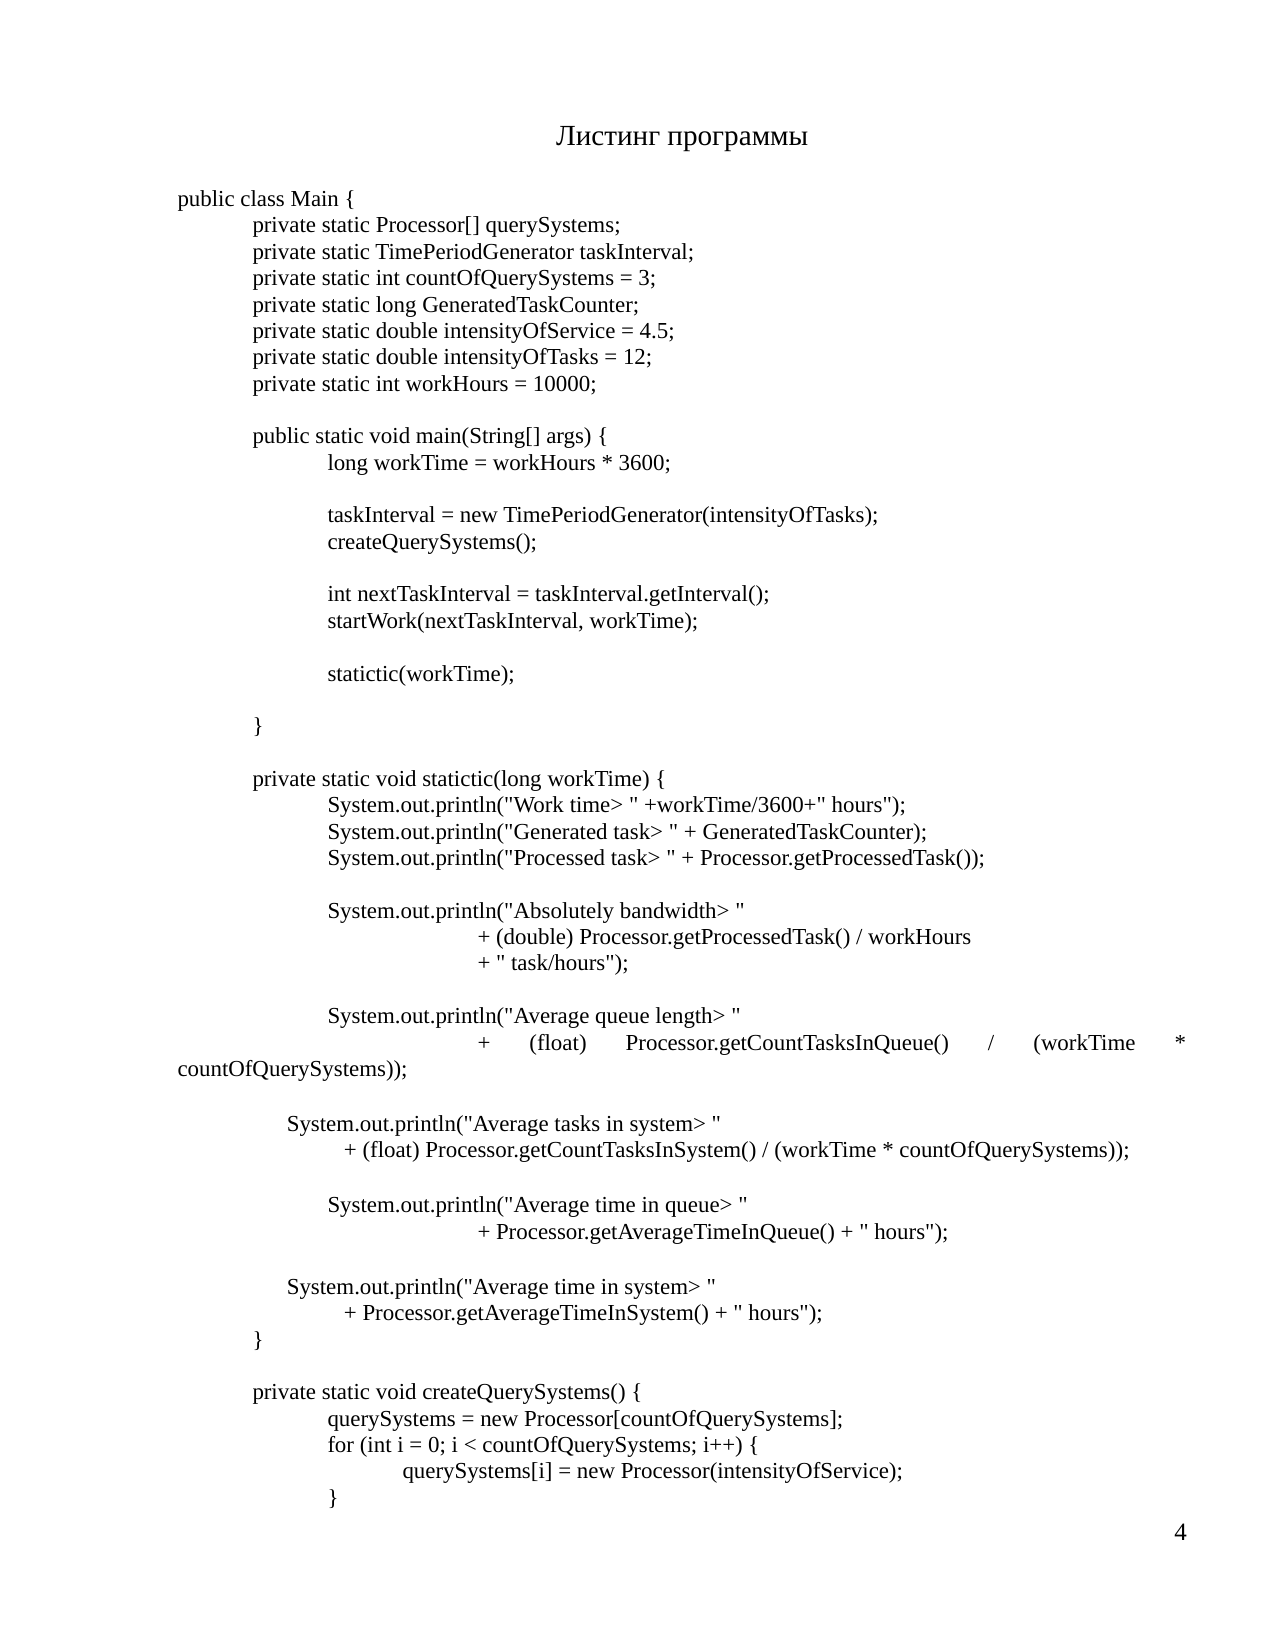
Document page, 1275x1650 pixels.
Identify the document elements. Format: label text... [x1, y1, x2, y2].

text System.out.println("Generated task> " + GeneratedTaskCounter); [177, 818, 1186, 844]
text public class Main { [177, 185, 1186, 212]
text private static long GeneratedTaskCounter; [177, 291, 1186, 317]
text long workTime = workHours * 3600; [177, 449, 1186, 475]
text querySystems = new Processor[countOfQuerySystems]; [177, 1405, 1186, 1431]
text } [177, 712, 1186, 739]
text } [177, 1326, 1186, 1352]
text + (float) Processor.getCountTasksInQueue() / (workTime * countOfQuerySystems)); [177, 1028, 1186, 1081]
text private static Processor[] querySystems; [177, 212, 1186, 238]
text + (double) Processor.getProcessedTask() / workHours [177, 923, 1186, 949]
text System.out.println("Work time> " +workTime/3600+" hours"); [177, 791, 1186, 818]
text private static void createQuerySystems() { [177, 1378, 1186, 1405]
text public static void main(String[] args) { [177, 422, 1186, 449]
text querySystems[i] = new Processor(intensityOfService); [177, 1457, 1186, 1484]
text Листинг программы [177, 118, 1186, 152]
text System.out.println("Average time in queue> " [177, 1191, 1186, 1218]
text + " task/hours"); [177, 949, 1186, 976]
text private static void statictic(long workTime) { [177, 765, 1186, 791]
text private static double intensityOfService = 4.5; [177, 317, 1186, 343]
text + Processor.getAverageTimeInSystem() + " hours"); [177, 1299, 1186, 1326]
text + (float) Processor.getCountTasksInSystem() / (workTime * countOfQuerySystems)); [177, 1136, 1186, 1163]
text private static int workHours = 10000; [177, 370, 1186, 396]
text System.out.println("Average queue length> " [177, 1002, 1186, 1028]
text private static int countOfQuerySystems = 3; [177, 264, 1186, 291]
text private static TimePeriodGenerator taskInterval; [177, 238, 1186, 264]
text private static double intensityOfTasks = 12; [177, 343, 1186, 370]
text System.out.println("Average tasks in system> " [177, 1110, 1186, 1136]
text } [177, 1484, 1186, 1510]
text System.out.println("Absolutely bandwidth> " [177, 897, 1186, 923]
text int nextTaskInterval = taskInterval.getInterval(); [177, 581, 1186, 607]
text createQuerySystems(); [177, 528, 1186, 554]
text taskInterval = new TimePeriodGenerator(intensityOfTasks); [177, 501, 1186, 528]
text startWork(nextTaskInterval, workTime); [177, 607, 1186, 633]
text statictic(workTime); [177, 659, 1186, 686]
text System.out.println("Processed task> " + Processor.getProcessedTask()); [177, 844, 1186, 870]
text + Processor.getAverageTimeInQueue() + " hours"); [177, 1218, 1186, 1244]
text System.out.println("Average time in system> " [177, 1273, 1186, 1299]
text for (int i = 0; i < countOfQuerySystems; i++) { [177, 1431, 1186, 1457]
